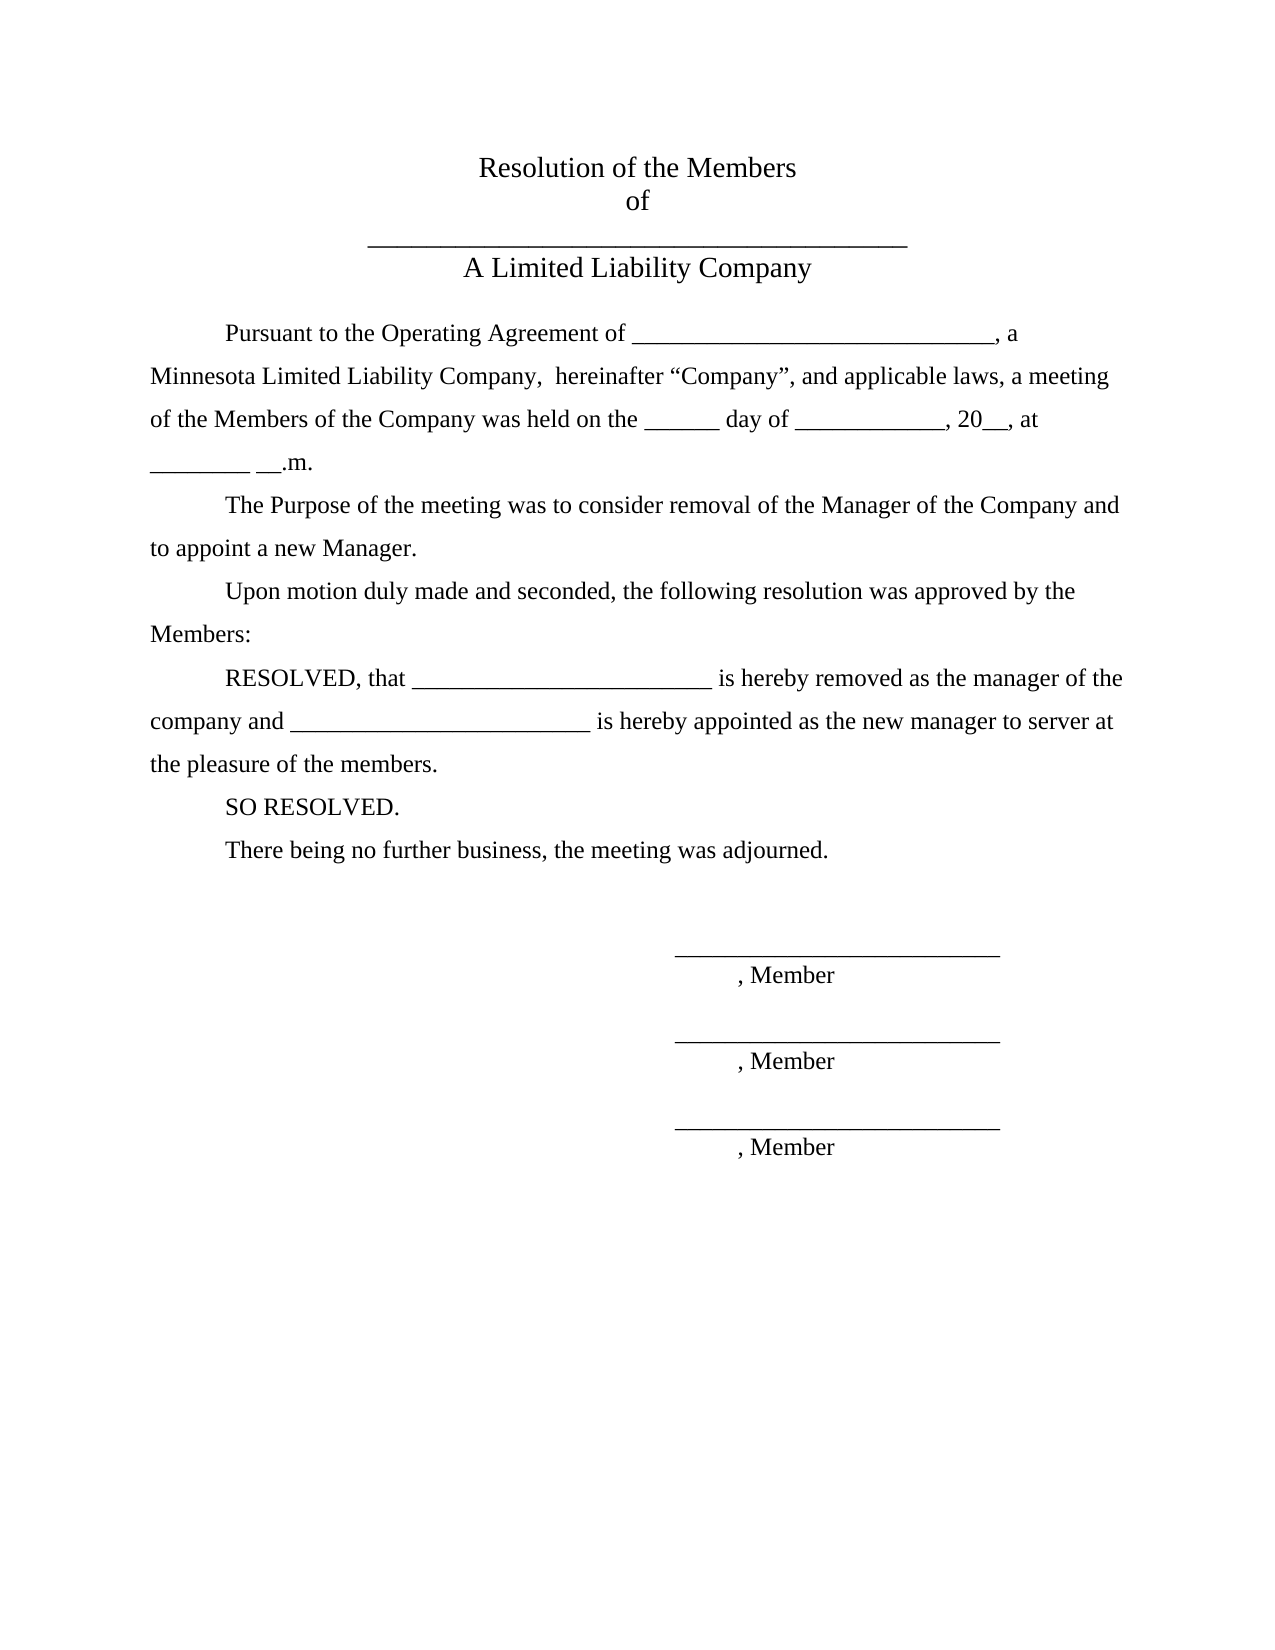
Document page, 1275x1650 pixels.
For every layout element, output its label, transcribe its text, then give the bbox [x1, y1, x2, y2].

subtitle A Limited Liability Company [150, 251, 1125, 284]
text Pursuant to the Operating Agreement of _____________________________, a Minnesota Limited Liability Company, hereinafter “Company”, and applicable laws, a meeting of the Members of the Company was held on the ______ day of ____________, 20__, at ________ __.m. [150, 318, 1125, 476]
subtitle Resolution of the Members [150, 150, 1125, 183]
text The Purpose of the meeting was to consider removal of the Manager of the Company and to appoint a new Manager. [150, 490, 1125, 562]
text __________________________ [600, 1104, 1125, 1132]
text , Member [150, 1132, 1125, 1161]
text of [150, 183, 1125, 217]
text __________________________ [600, 1017, 1125, 1046]
text There being no further business, the meeting was adjourned. [150, 835, 1125, 864]
text _____________________________________ [150, 217, 1125, 251]
text SO RESOLVED. [150, 792, 1125, 821]
text RESOLVED, that ________________________ is hereby removed as the manager of the company and ________________________ is hereby appointed as the new manager to server at the pleasure of the members. [150, 663, 1125, 778]
text Upon motion duly made and seconded, the following resolution was approved by the Members: [150, 576, 1125, 648]
text , Member [150, 960, 1125, 989]
text , Member [150, 1046, 1125, 1075]
text __________________________ [600, 907, 1125, 960]
